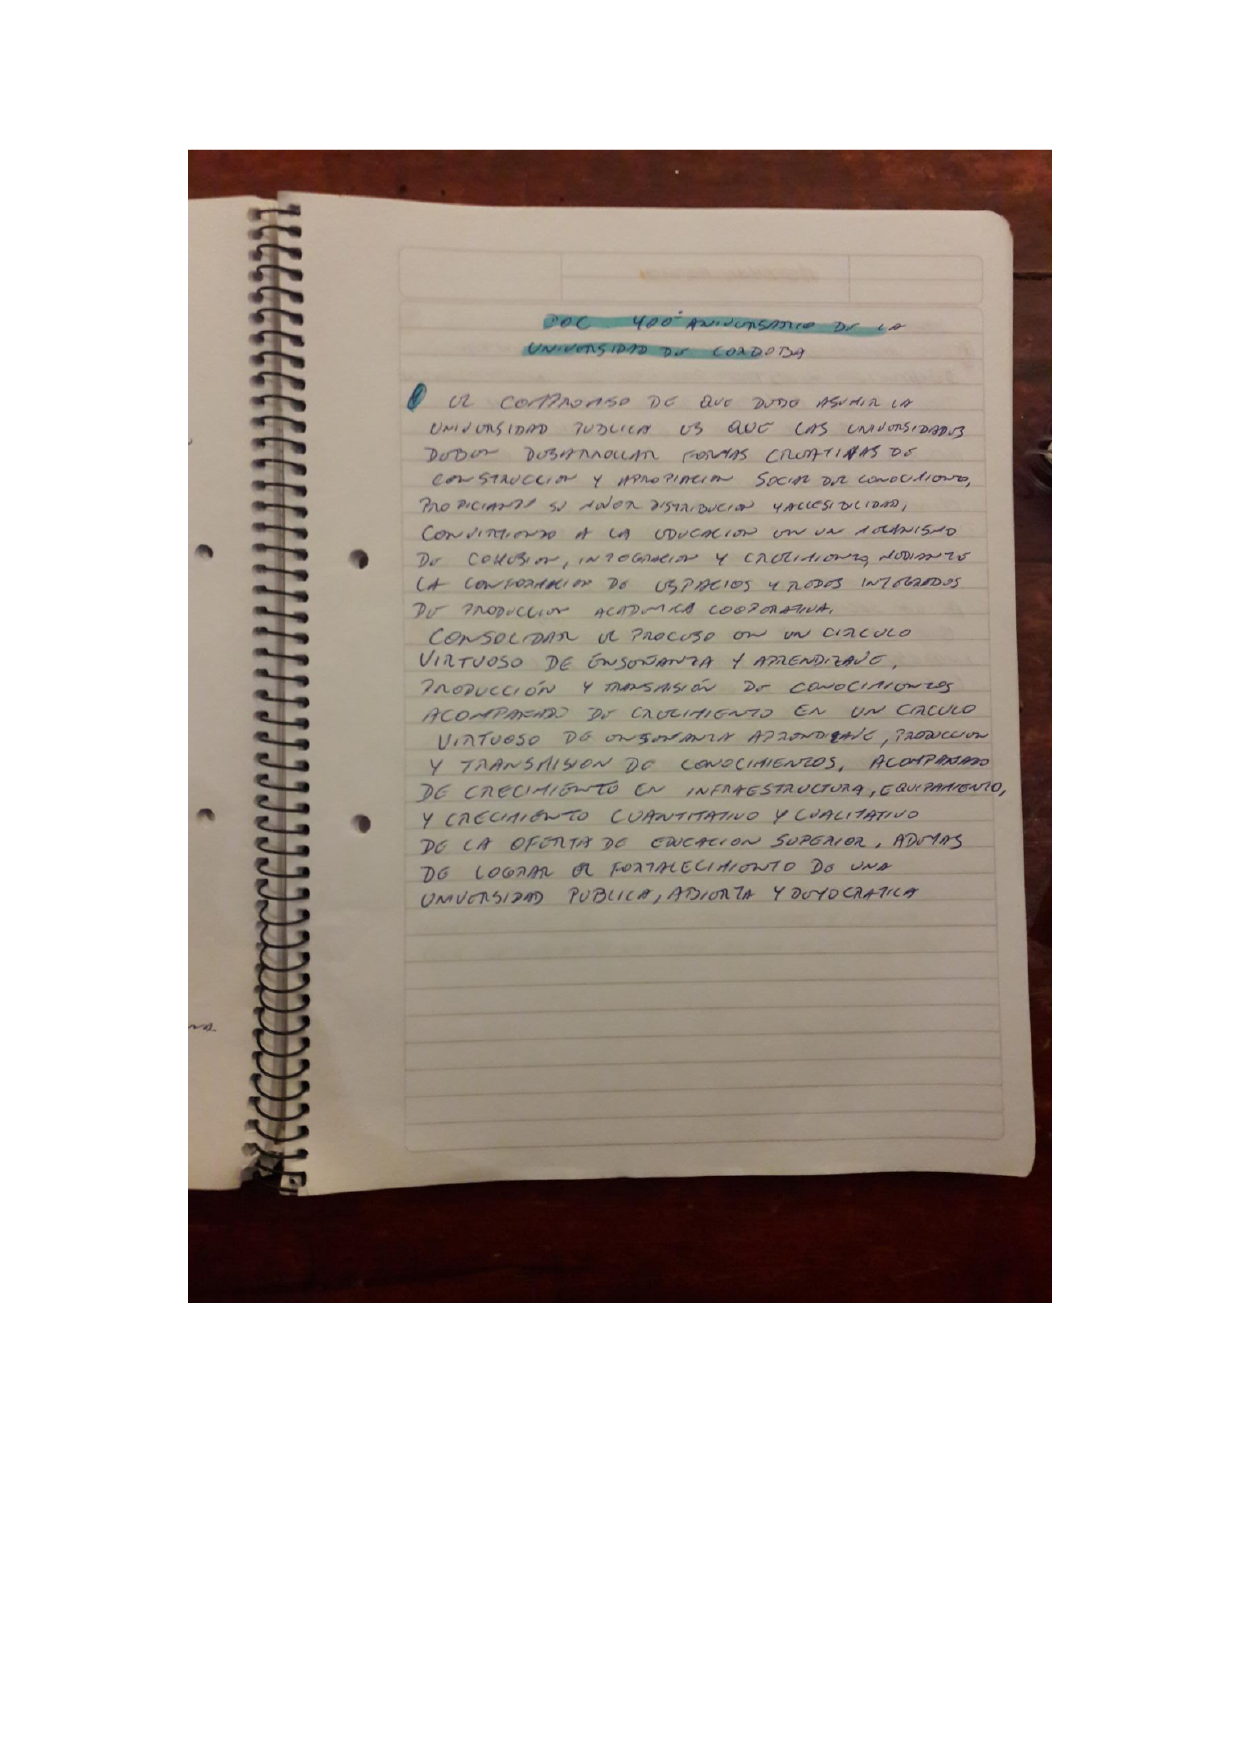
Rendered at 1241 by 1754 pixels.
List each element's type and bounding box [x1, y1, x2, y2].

picture [188, 151, 1052, 1302]
